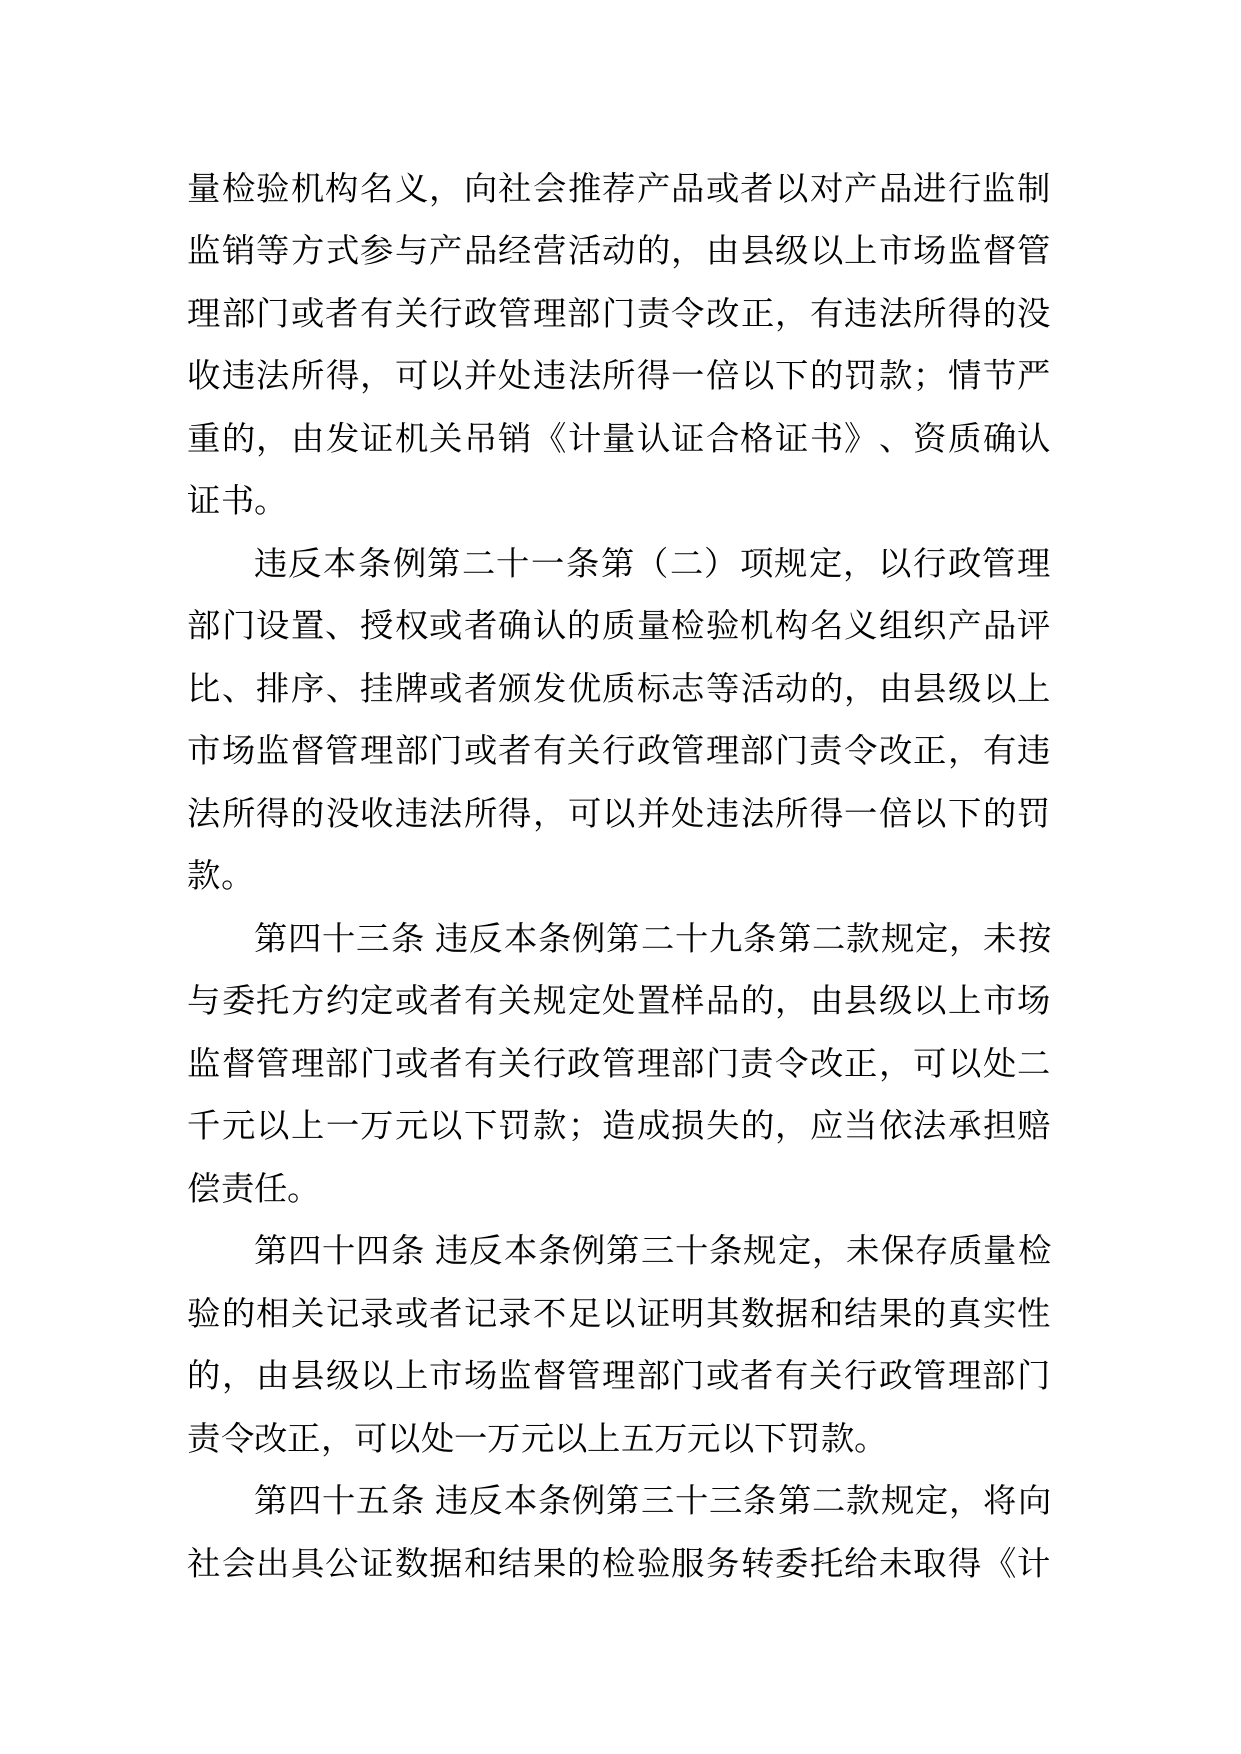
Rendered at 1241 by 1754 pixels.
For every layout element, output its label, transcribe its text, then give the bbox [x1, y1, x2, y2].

text 第四十四条 违反本条例第三十条规定，未保存质量检验的相关记录或者记录不足以证明其数据和结果的真实性的，由县级以上市场监督管理部门或者有关行政管理部门责令改正，可以处一万元以上五万元以下罚款。 [187, 1212, 1053, 1462]
text 第四十三条 违反本条例第二十九条第二款规定，未按与委托方约定或者有关规定处置样品的，由县级以上市场监督管理部门或者有关行政管理部门责令改正，可以处二千元以上一万元以下罚款；造成损失的，应当依法承担赔偿责任。 [187, 900, 1053, 1212]
text 违反本条例第二十一条第（二）项规定，以行政管理部门设置、授权或者确认的质量检验机构名义组织产品评比、排序、挂牌或者颁发优质标志等活动的，由县级以上市场监督管理部门或者有关行政管理部门责令改正，有违法所得的没收违法所得，可以并处违法所得一倍以下的罚款。 [187, 525, 1053, 900]
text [187, 1462, 1053, 1587]
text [187, 150, 1053, 525]
